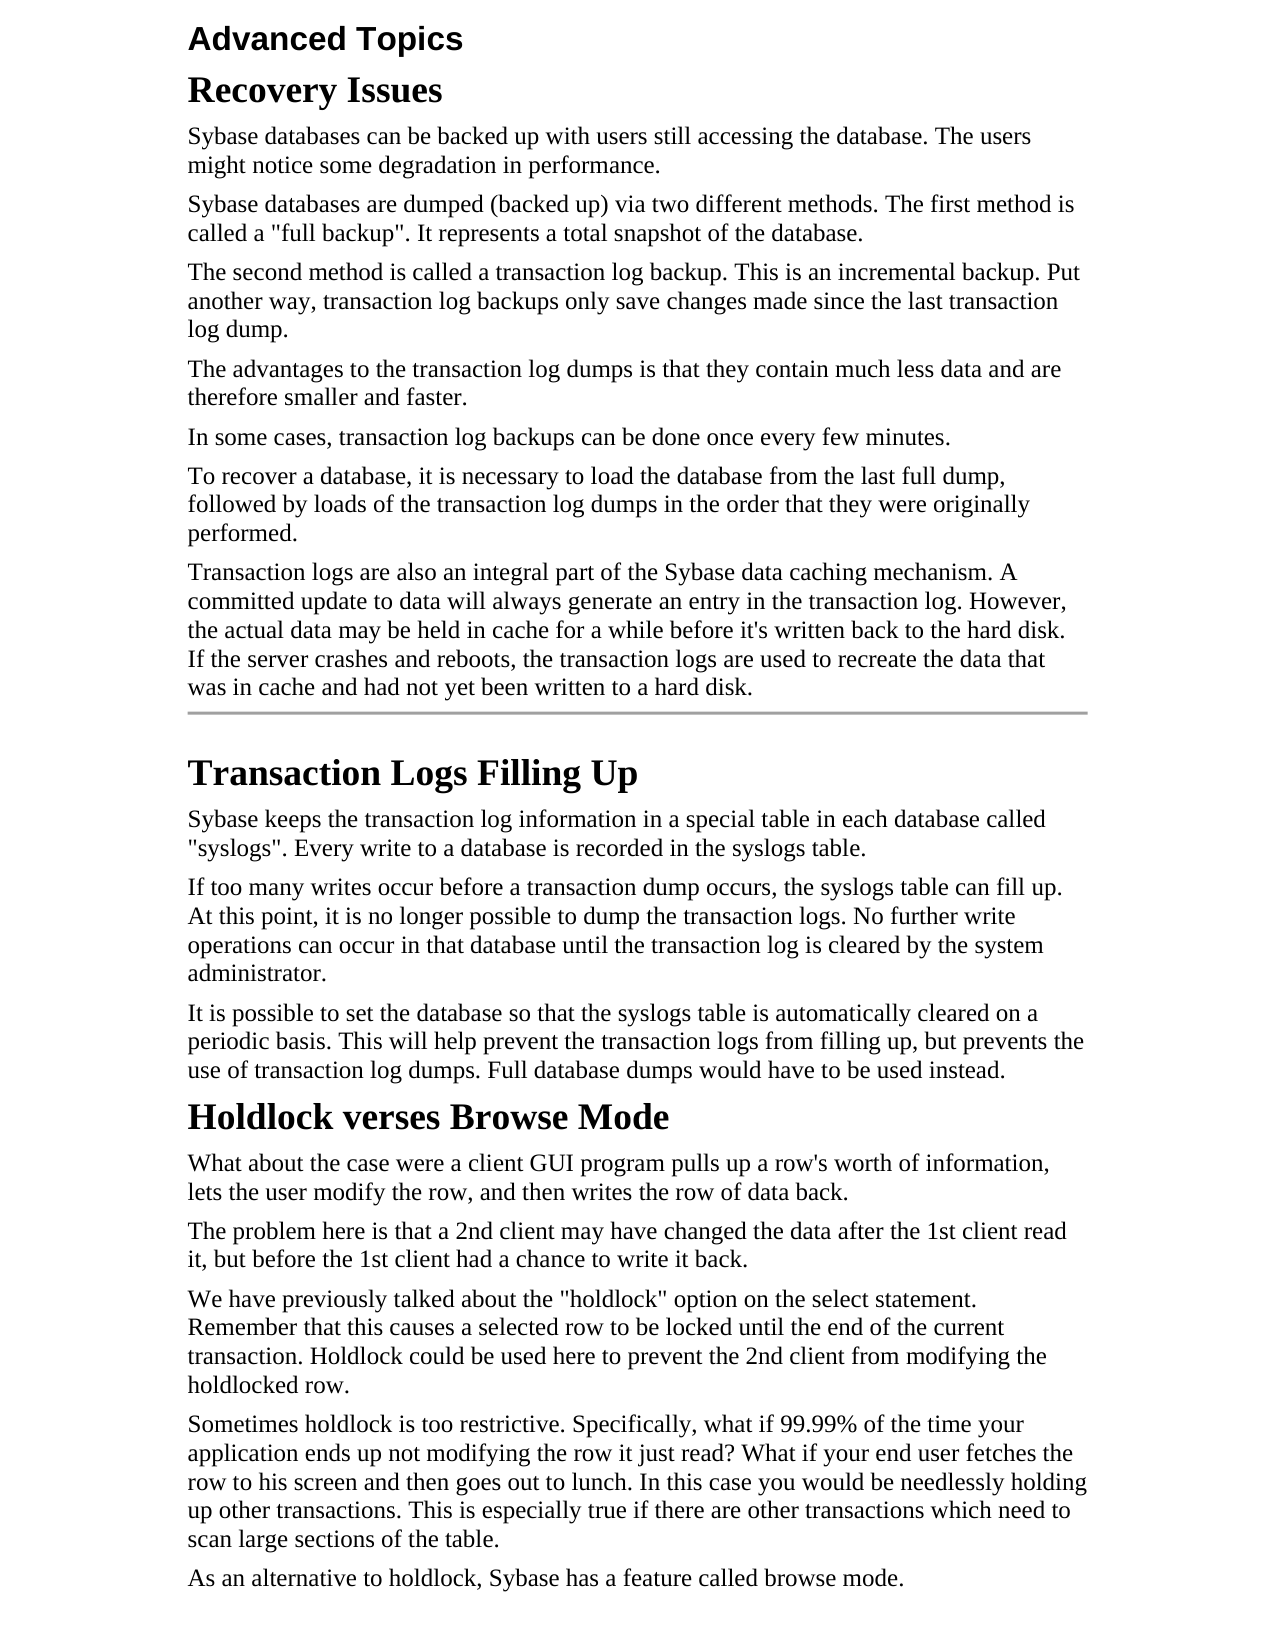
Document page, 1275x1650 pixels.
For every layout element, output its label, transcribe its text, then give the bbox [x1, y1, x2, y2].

text The problem here is that a 2nd client may have changed the data after the 1st client read it, but before the 1st client had a chance to write it back. [187, 1216, 1087, 1273]
text Sybase databases are dumped (backed up) via two different methods. The first method is called a "full backup". It represents a total snapshot of the database. [187, 189, 1087, 247]
subtitle Advanced Topics [187, 19, 1087, 57]
text As an alternative to holdlock, Sybase has a feature called browse mode. [187, 1563, 1087, 1592]
subtitle Transaction Logs Filling Up [187, 751, 1087, 794]
text Sometimes holdlock is too restrictive. Specifically, what if 99.99% of the time your application ends up not modifying the row it just read? What if your end user fetches the row to his screen and then goes out to lunch. In this case you would be needlessly holding up other transactions. This is especially true if there are other transactions which need to scan large sections of the table. [187, 1409, 1087, 1553]
subtitle Holdlock verses Browse Mode [187, 1094, 1087, 1137]
text To recover a database, it is necessary to load the database from the last full dump, followed by loads of the transaction log dumps in the order that they were originally performed. [187, 461, 1087, 547]
text What about the case were a client GUI program pulls up a row's worth of information, lets the user modify the row, and then writes the row of data back. [187, 1148, 1087, 1205]
text The second method is called a transaction log backup. This is an incremental backup. Put another way, transaction log backups only save changes made since the last transaction log dump. [187, 257, 1087, 343]
subtitle Recovery Issues [187, 68, 1087, 111]
text We have previously talked about the "holdlock" option on the select statement. Remember that this causes a selected row to be locked until the end of the current transaction. Holdlock could be used here to prevent the 2nd client from modifying the holdlocked row. [187, 1284, 1087, 1399]
text It is possible to set the database so that the syslogs table is automatically cleared on a periodic basis. This will help prevent the transaction logs from filling up, but prevents the use of transaction log dumps. Full database dumps would have to be used instead. [187, 998, 1087, 1084]
text Sybase keeps the transaction log information in a special table in each database called "syslogs". Every write to a database is recorded in the syslogs table. [187, 804, 1087, 862]
text In some cases, transaction log backups can be done once every few minutes. [187, 422, 1087, 450]
text Transaction logs are also an integral part of the Sybase data caching mechanism. A committed update to data will always generate an entry in the transaction log. However, the actual data may be held in cache for a while before it's written back to the hard disk. If the server crashes and reboots, the transaction logs are used to recreate the data that was in cache and had not yet been written to a hard disk. [187, 557, 1087, 701]
text The advantages to the transaction log dumps is that they contain much less data and are therefore smaller and faster. [187, 354, 1087, 411]
text If too many writes occur before a transaction dump occurs, the syslogs table can fill up. At this point, it is no longer possible to dump the transaction logs. No further write operations can occur in that database until the transaction log is cleared by the system administrator. [187, 872, 1087, 987]
text Sybase databases can be backed up with users still accessing the database. The users might notice some degradation in performance. [187, 121, 1087, 179]
